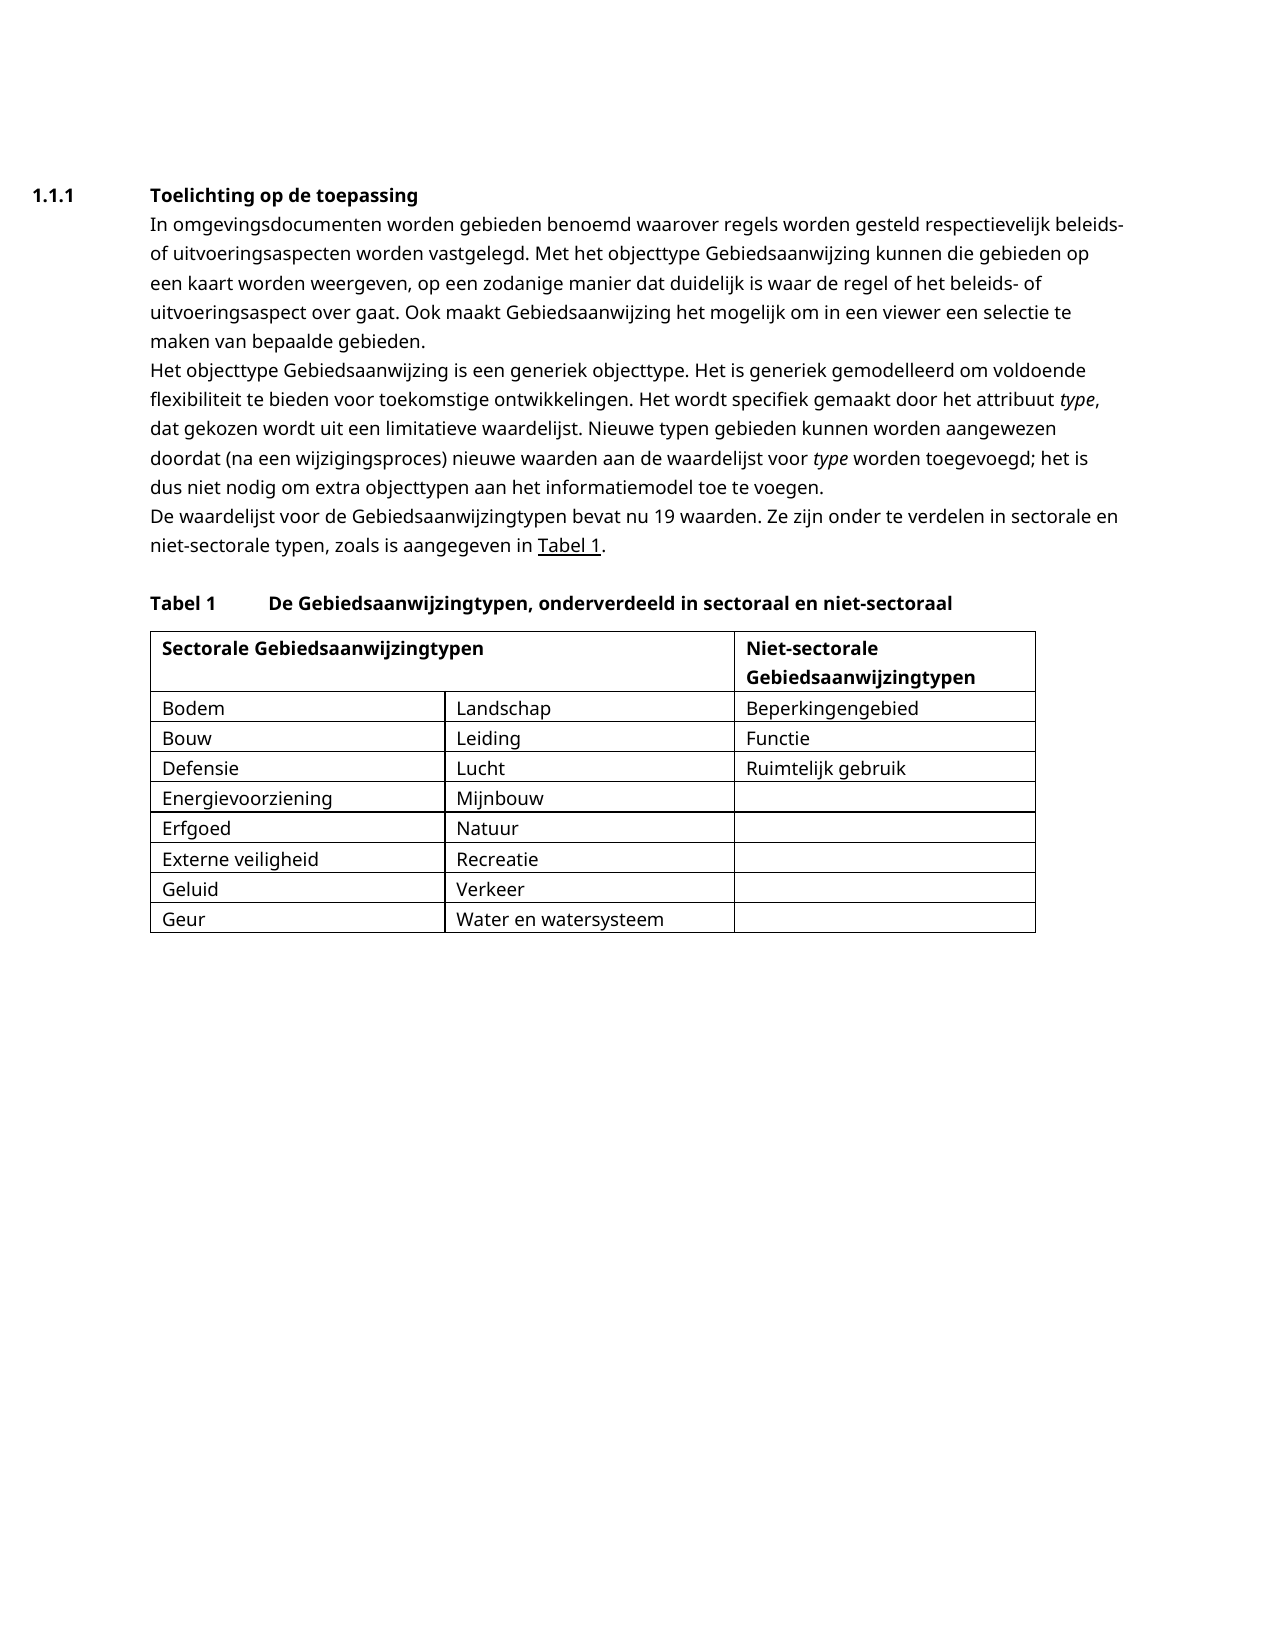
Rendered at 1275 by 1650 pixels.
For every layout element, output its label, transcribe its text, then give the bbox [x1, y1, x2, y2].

table_cell Leiding [446, 722, 734, 751]
table_cell Functie [735, 722, 1035, 751]
table_cell Bouw [151, 722, 444, 751]
table_cell Geur [151, 903, 444, 932]
table_cell Bodem [151, 692, 444, 721]
subtitle Toelichting op de toepassing [32, 179, 1125, 208]
table_cell Geluid [151, 873, 444, 902]
table_cell Lucht [446, 752, 734, 781]
table_cell [735, 782, 1035, 811]
table_cell [735, 873, 1035, 902]
table_cell Landschap [446, 692, 734, 721]
table_cell Mijnbouw [446, 782, 734, 811]
table_cell Natuur [446, 813, 734, 842]
text Het objecttype Gebiedsaanwijzing is een generiek objecttype. Het is generiek gemodelleerd om voldoende flexibiliteit te bieden voor toekomstige ontwikkelingen. Het wordt specifiek gemaakt door het attribuut type, dat gekozen wordt uit een limitatieve waardelijst. Nieuwe typen gebieden kunnen worden aangewezen doordat (na een wijzigingsproces) nieuwe waarden aan de waardelijst voor type worden toegevoegd; het is dus niet nodig om extra objecttypen aan het informatiemodel toe te voegen. [150, 354, 1125, 500]
table_cell Recreatie [446, 843, 734, 872]
table_header Niet-sectorale Gebiedsaanwijzingtypen [735, 632, 1035, 691]
text De waardelijst voor de Gebiedsaanwijzingtypen bevat nu 19 waarden. Ze zijn onder te verdelen in sectorale en niet-sectorale typen, zoals is aangegeven in Tabel 6. [150, 500, 1125, 558]
table_cell [735, 843, 1035, 872]
text De Gebiedsaanwijzingtypen, onderverdeeld in sectoraal en niet-sectoraal [150, 587, 1125, 617]
table_cell [735, 903, 1035, 932]
table_cell Verkeer [446, 873, 734, 902]
table_cell Water en watersysteem [446, 903, 734, 932]
table_cell Beperkingengebied [735, 692, 1035, 721]
table_cell Erfgoed [151, 813, 444, 842]
table_cell Energievoorziening [151, 782, 444, 811]
table_cell Externe veiligheid [151, 843, 444, 872]
table_cell Defensie [151, 752, 444, 781]
text In omgevingsdocumenten worden gebieden benoemd waarover regels worden gesteld respectievelijk beleids- of uitvoeringsaspecten worden vastgelegd. Met het objecttype Gebiedsaanwijzing kunnen die gebieden op een kaart worden weergeven, op een zodanige manier dat duidelijk is waar de regel of het beleids- of uitvoeringsaspect over gaat. Ook maakt Gebiedsaanwijzing het mogelijk om in een viewer een selectie te maken van bepaalde gebieden. [150, 208, 1125, 354]
table_cell Ruimtelijk gebruik [735, 752, 1035, 781]
table_header Sectorale Gebiedsaanwijzingtypen [151, 632, 734, 691]
table_cell [735, 813, 1035, 842]
